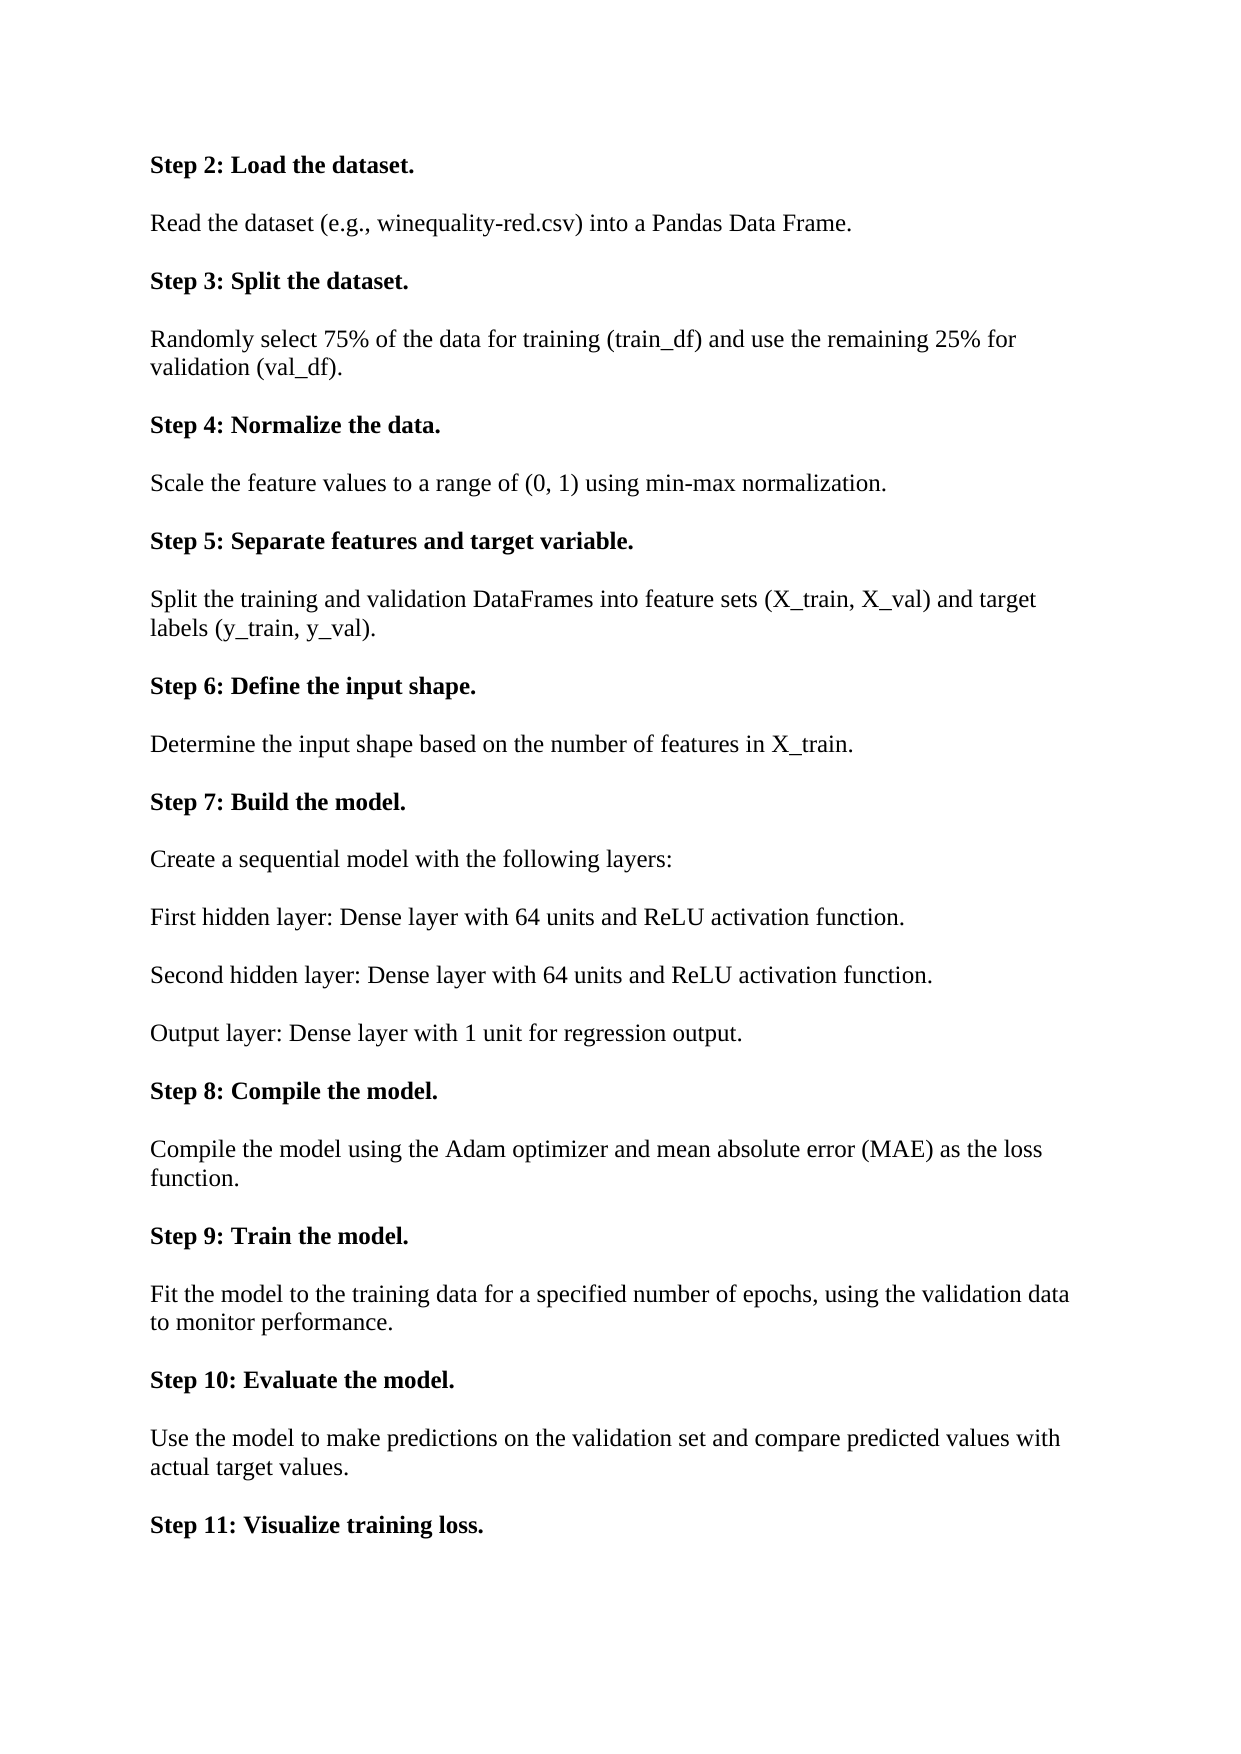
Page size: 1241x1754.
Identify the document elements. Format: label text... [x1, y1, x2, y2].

text Step 5: Separate features and target variable. [150, 526, 1090, 555]
text Step 7: Build the model. [150, 787, 1090, 815]
text First hidden layer: Dense layer with 64 units and ReLU activation function. [150, 902, 1090, 931]
text Randomly select 75% of the data for training (train_df) and use the remaining 25% for validation (val_df). [150, 324, 1090, 381]
text Create a sequential model with the following layers: [150, 844, 1090, 873]
text Step 8: Compile the model. [150, 1076, 1090, 1105]
text Step 11: Visualize training loss. [150, 1510, 1090, 1539]
text Step 6: Define the input shape. [150, 671, 1090, 699]
text Fit the model to the training data for a specified number of epochs, using the validation data to monitor performance. [150, 1279, 1090, 1336]
text Step 9: Train the model. [150, 1221, 1090, 1249]
text Determine the input shape based on the number of features in X_train. [150, 729, 1090, 757]
text Output layer: Dense layer with 1 unit for regression output. [150, 1018, 1090, 1047]
text Read the dataset (e.g., winequality-red.csv) into a Pandas Data Frame. [150, 208, 1090, 237]
text Step 10: Evaluate the model. [150, 1365, 1090, 1394]
text Use the model to make predictions on the validation set and compare predicted values with actual target values. [150, 1423, 1090, 1481]
text Scale the feature values to a range of (0, 1) using min-max normalization. [150, 468, 1090, 497]
text Split the training and validation DataFrames into feature sets (X_train, X_val) and target labels (y_train, y_val). [150, 584, 1090, 642]
text Step 3: Split the dataset. [150, 266, 1090, 294]
text Step 4: Normalize the data. [150, 410, 1090, 439]
text Step 2: Load the dataset. [150, 150, 1090, 179]
text Compile the model using the Adam optimizer and mean absolute error (MAE) as the loss function. [150, 1134, 1090, 1192]
text Second hidden layer: Dense layer with 64 units and ReLU activation function. [150, 960, 1090, 989]
